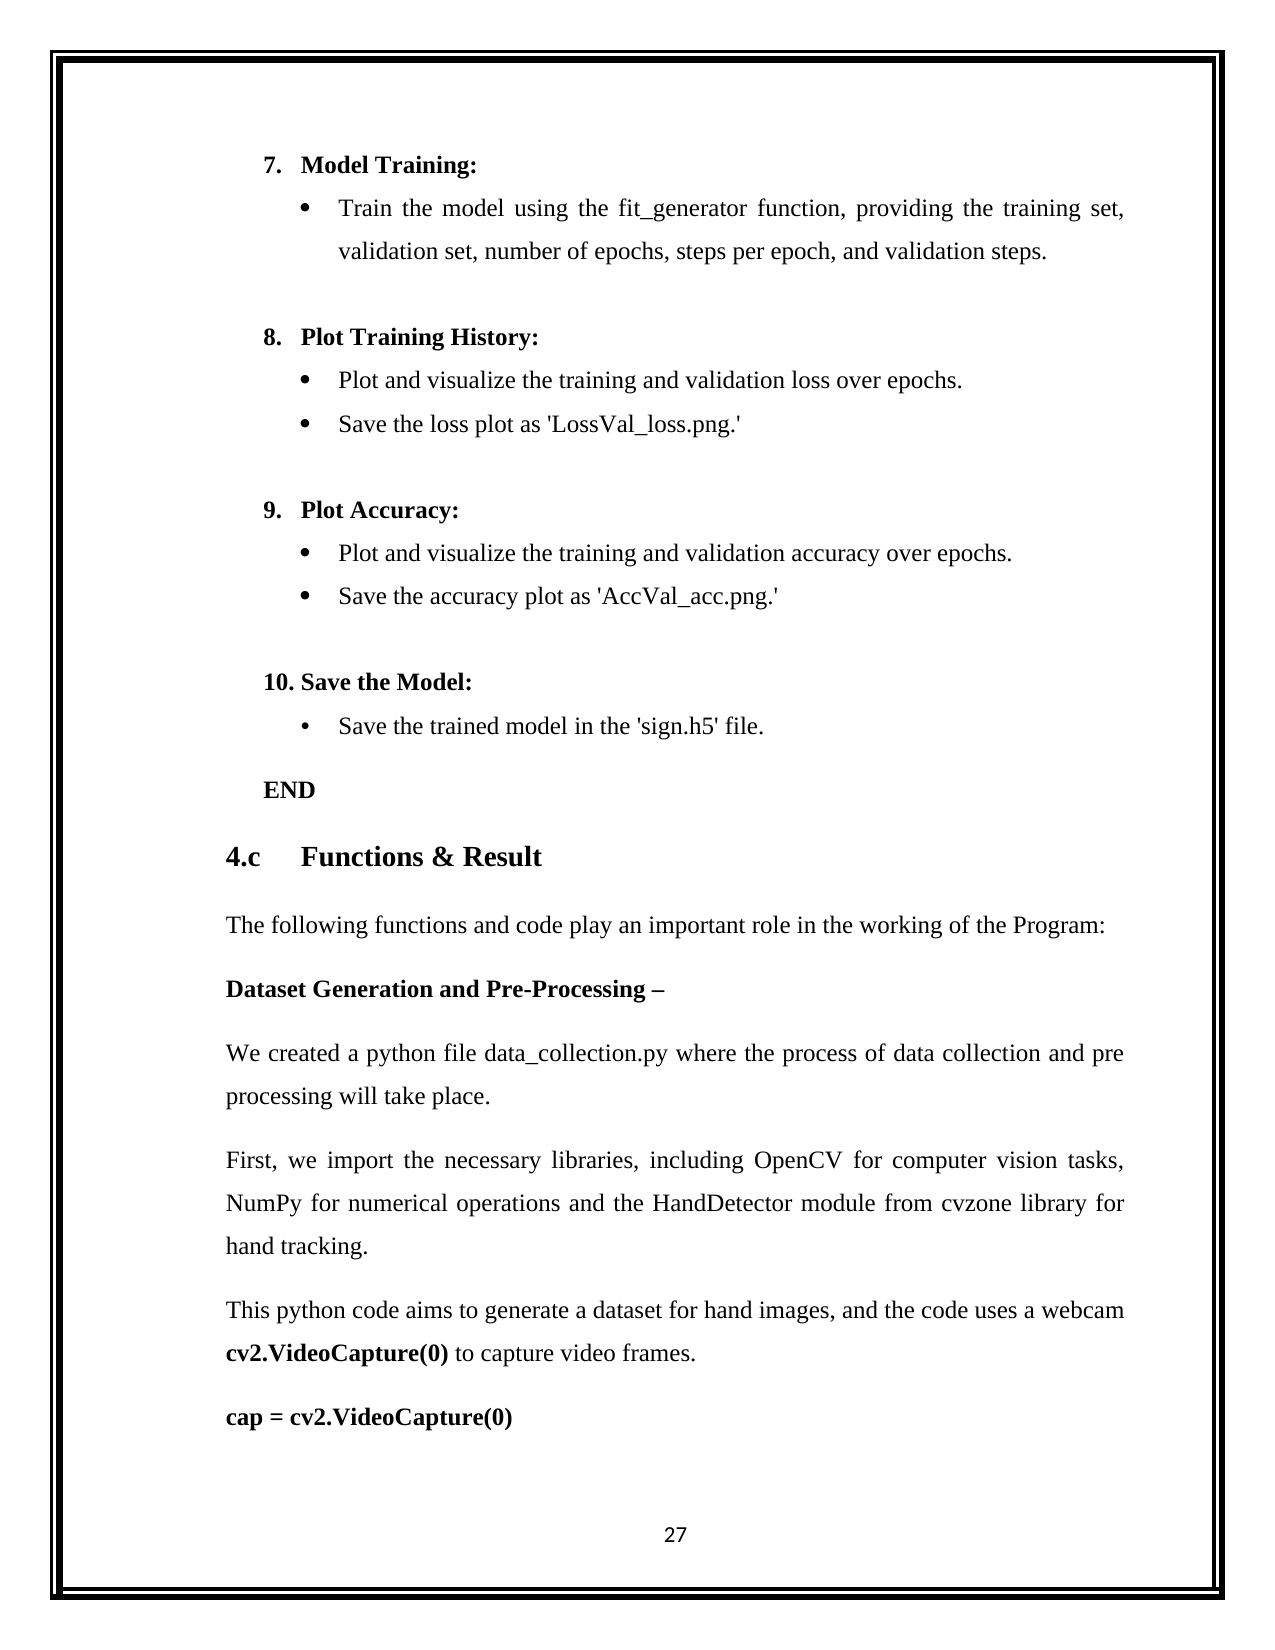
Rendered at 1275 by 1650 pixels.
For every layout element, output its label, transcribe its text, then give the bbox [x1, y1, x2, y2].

text The following functions and code play an important role in the working of the Program: [226, 910, 1125, 938]
text cap = cv2.VideoCapture(0) [226, 1402, 1125, 1431]
text This python code aims to generate a dataset for hand images, and the code uses a webcam cv2.VideoCapture(0) to capture video frames. [226, 1295, 1125, 1367]
list Save the loss plot as 'LossVal_loss.png.' [301, 409, 1125, 437]
text END [263, 775, 1125, 803]
text First, we import the necessary libraries, including OpenCV for computer vision tasks, NumPy for numerical operations and the HandDetector module from cvzone library for hand tracking. [226, 1145, 1125, 1260]
text 4.c Functions & Result [226, 839, 1125, 872]
text We created a python file data_collection.py where the process of data collection and pre processing will take place. [226, 1038, 1125, 1109]
list Model Training: [263, 150, 1125, 179]
list Plot and visualize the training and validation accuracy over epochs. [301, 538, 1125, 567]
list Save the trained model in the 'sign.h5' file. [301, 711, 1125, 739]
list Save the Model: [263, 667, 1125, 696]
list Save the accuracy plot as 'AccVal_acc.png.' [301, 581, 1125, 610]
list Plot and visualize the training and validation loss over epochs. [301, 366, 1125, 394]
list Plot Accuracy: [263, 495, 1125, 524]
list Plot Training History: [263, 322, 1125, 351]
text Dataset Generation and Pre-Processing – [226, 974, 1125, 1002]
list Train the model using the fit_generator function, providing the training set, validation set, number of epochs, steps per epoch, and validation steps. [301, 193, 1125, 265]
